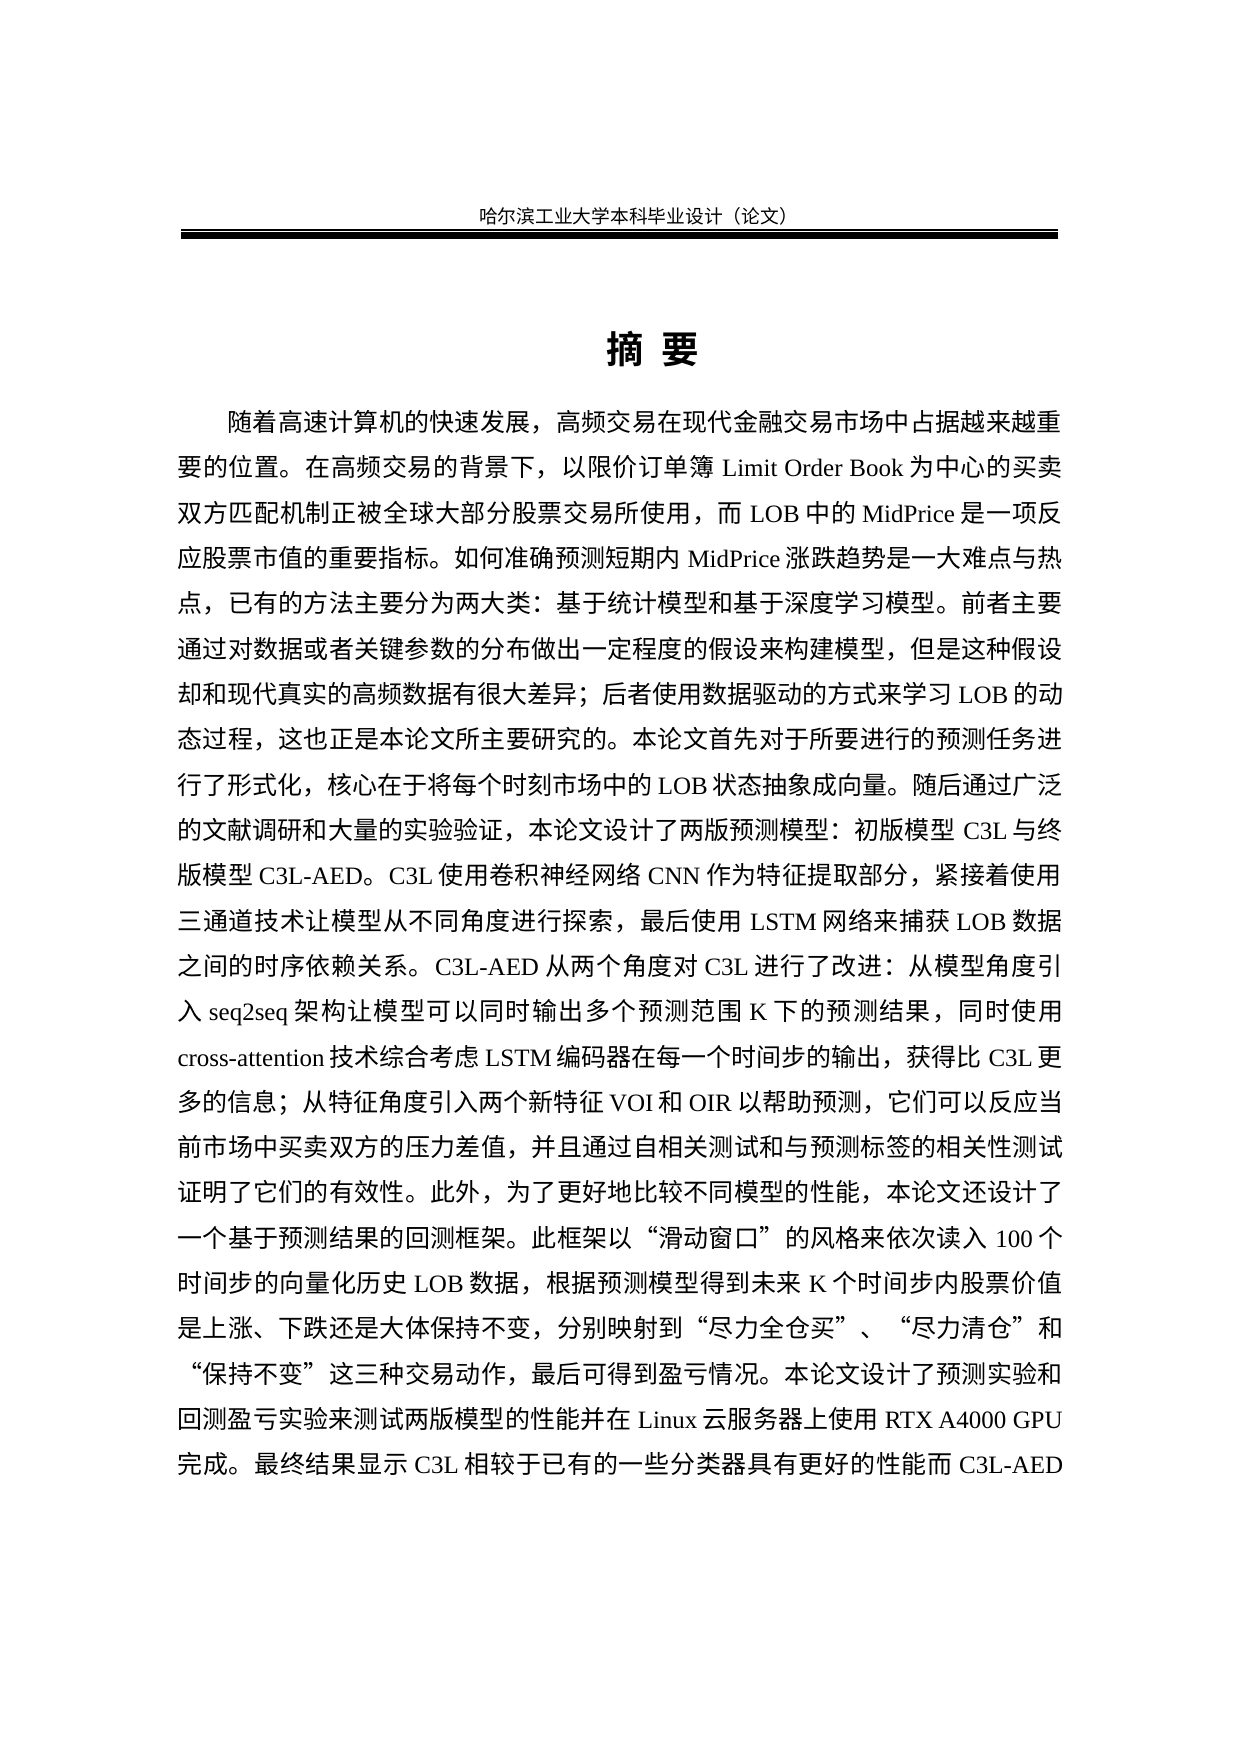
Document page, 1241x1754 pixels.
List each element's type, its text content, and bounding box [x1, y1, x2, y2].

subtitle 摘 要 [221, 304, 1063, 390]
